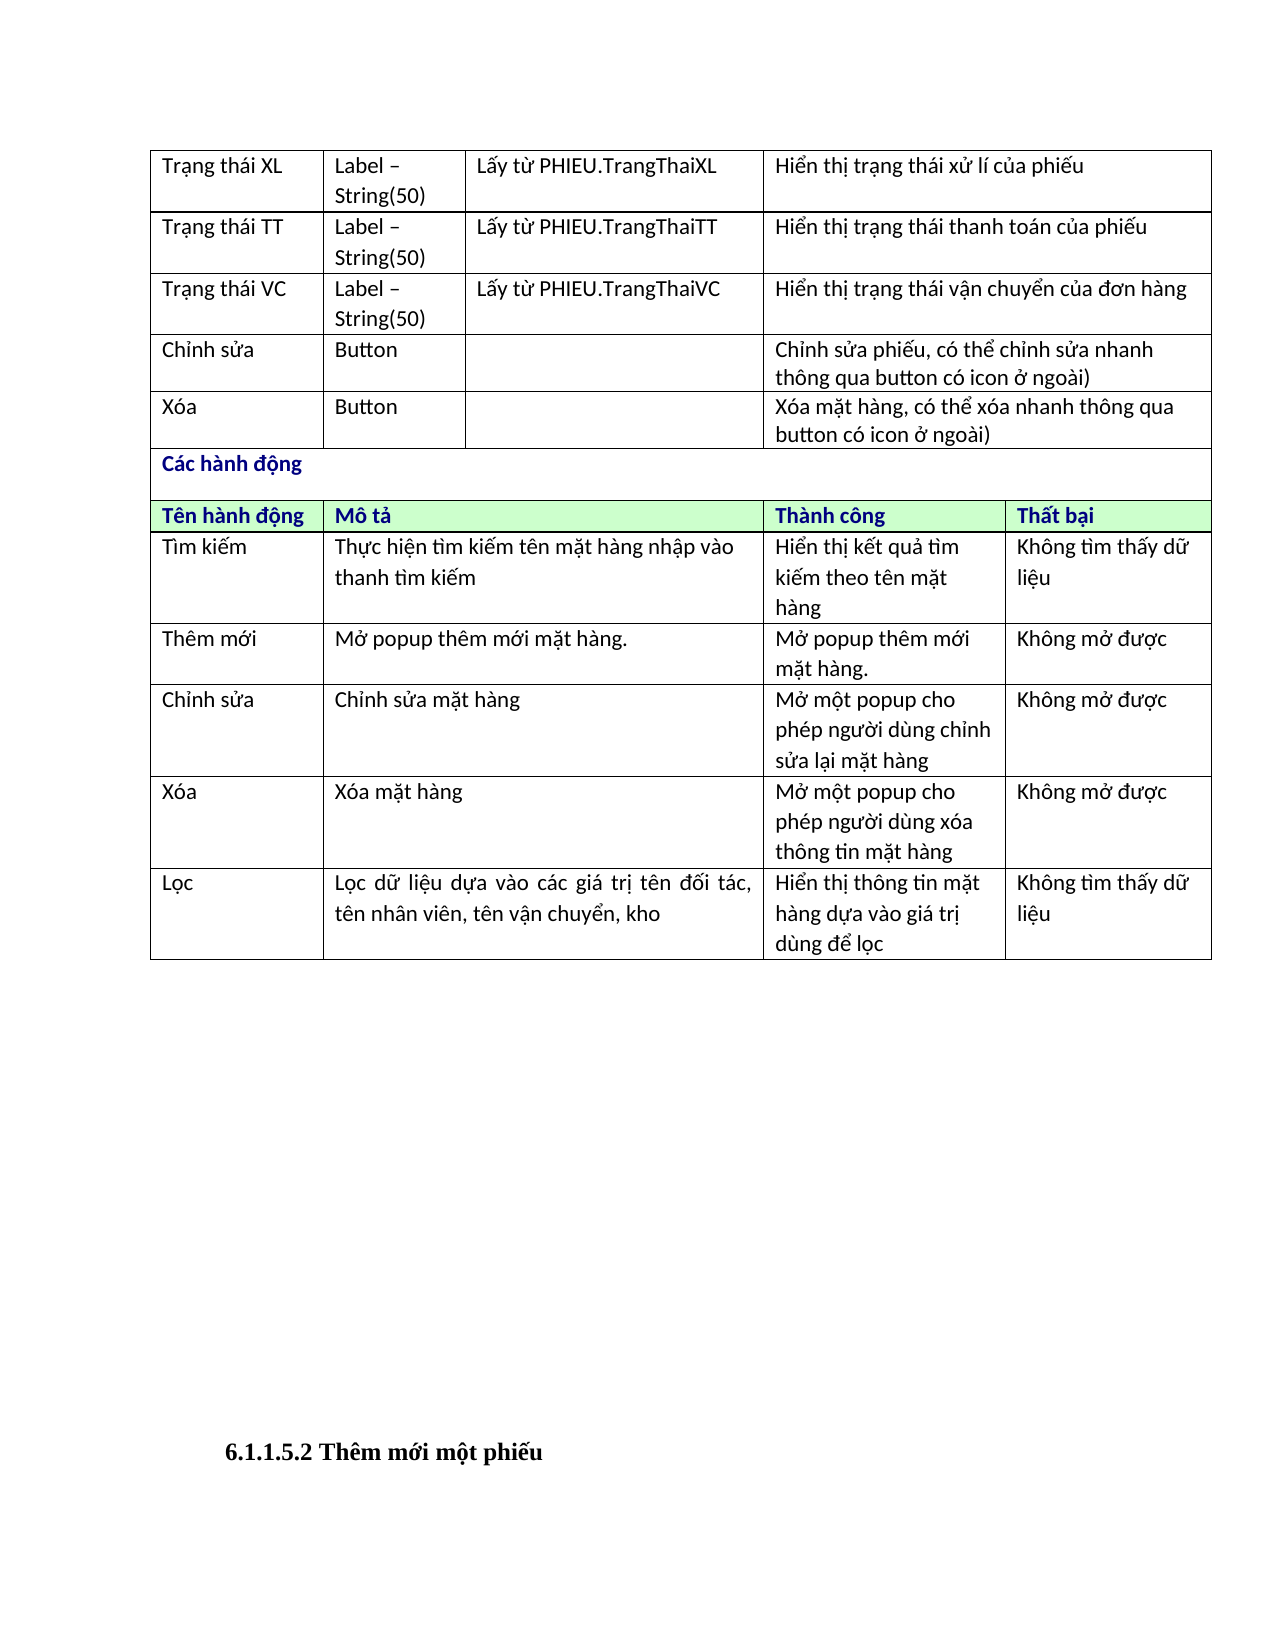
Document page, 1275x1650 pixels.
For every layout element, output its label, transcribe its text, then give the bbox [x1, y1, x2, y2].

table_cell [466, 392, 763, 448]
table_cell Xóa [151, 777, 323, 867]
table_cell Chỉnh sửa phiếu, có thể chỉnh sửa nhanh thông qua button có icon ở ngoài) [764, 335, 1211, 391]
table_cell Chỉnh sửa [151, 335, 323, 391]
table_cell Không mở được [1006, 777, 1211, 867]
table_cell [466, 335, 763, 391]
table_cell Thất bại [1006, 501, 1211, 531]
table_cell Button [324, 392, 465, 448]
table_cell Lấy từ PHIEU.TrangThaiXL [466, 151, 763, 211]
table_cell Lọc dữ liệu dựa vào các giá trị tên đối tác, tên nhân viên, tên vận chuyển, kho [324, 869, 763, 959]
table_cell Hiển thị kết quả tìm kiếm theo tên mặt hàng [764, 533, 1005, 623]
table_cell Mở một popup cho phép người dùng chỉnh sửa lại mặt hàng [764, 685, 1005, 776]
table_cell Mở popup thêm mới mặt hàng. [324, 624, 763, 684]
table_cell Xóa mặt hàng, có thể xóa nhanh thông qua button có icon ở ngoài) [764, 392, 1211, 448]
table_cell Thực hiện tìm kiếm tên mặt hàng nhập vào thanh tìm kiếm [324, 533, 763, 623]
table_cell Hiển thị thông tin mặt hàng dựa vào giá trị dùng để lọc [764, 869, 1005, 959]
table_cell Tên hành động [151, 501, 323, 531]
table_cell Button [324, 335, 465, 391]
table_cell Các hành động [151, 449, 1211, 500]
table_cell Lấy từ PHIEU.TrangThaiTT [466, 213, 763, 273]
table_cell Hiển thị trạng thái thanh toán của phiếu [764, 213, 1211, 273]
table_cell Không tìm thấy dữ liệu [1006, 533, 1211, 623]
table_cell Không mở được [1006, 685, 1211, 776]
table_cell Trạng thái TT [151, 213, 323, 273]
table_cell Lọc [151, 869, 323, 959]
table_cell Trạng thái XL [151, 151, 323, 211]
table_cell Xóa mặt hàng [324, 777, 763, 867]
table_cell Thêm mới [151, 624, 323, 684]
table_cell Label – String(50) [324, 151, 465, 211]
table_cell Thành công [764, 501, 1005, 531]
table_cell Mô tả [324, 501, 763, 531]
table_cell Label – String(50) [324, 274, 465, 334]
table_cell Mở một popup cho phép người dùng xóa thông tin mặt hàng [764, 777, 1005, 867]
text 6.1.1.5.2 Thêm mới một phiếu [150, 1437, 1125, 1466]
table_cell Trạng thái VC [151, 274, 323, 334]
table_cell Không mở được [1006, 624, 1211, 684]
table_cell Label – String(50) [324, 213, 465, 273]
table_cell Lấy từ PHIEU.TrangThaiVC [466, 274, 763, 334]
table_cell Chỉnh sửa mặt hàng [324, 685, 763, 776]
table_cell Chỉnh sửa [151, 685, 323, 776]
table_cell Hiển thị trạng thái xử lí của phiếu [764, 151, 1211, 211]
table_cell Không tìm thấy dữ liệu [1006, 869, 1211, 959]
table_cell Xóa [151, 392, 323, 448]
table_cell Tìm kiếm [151, 533, 323, 623]
table_cell Hiển thị trạng thái vận chuyển của đơn hàng [764, 274, 1211, 334]
table_cell Mở popup thêm mới mặt hàng. [764, 624, 1005, 684]
